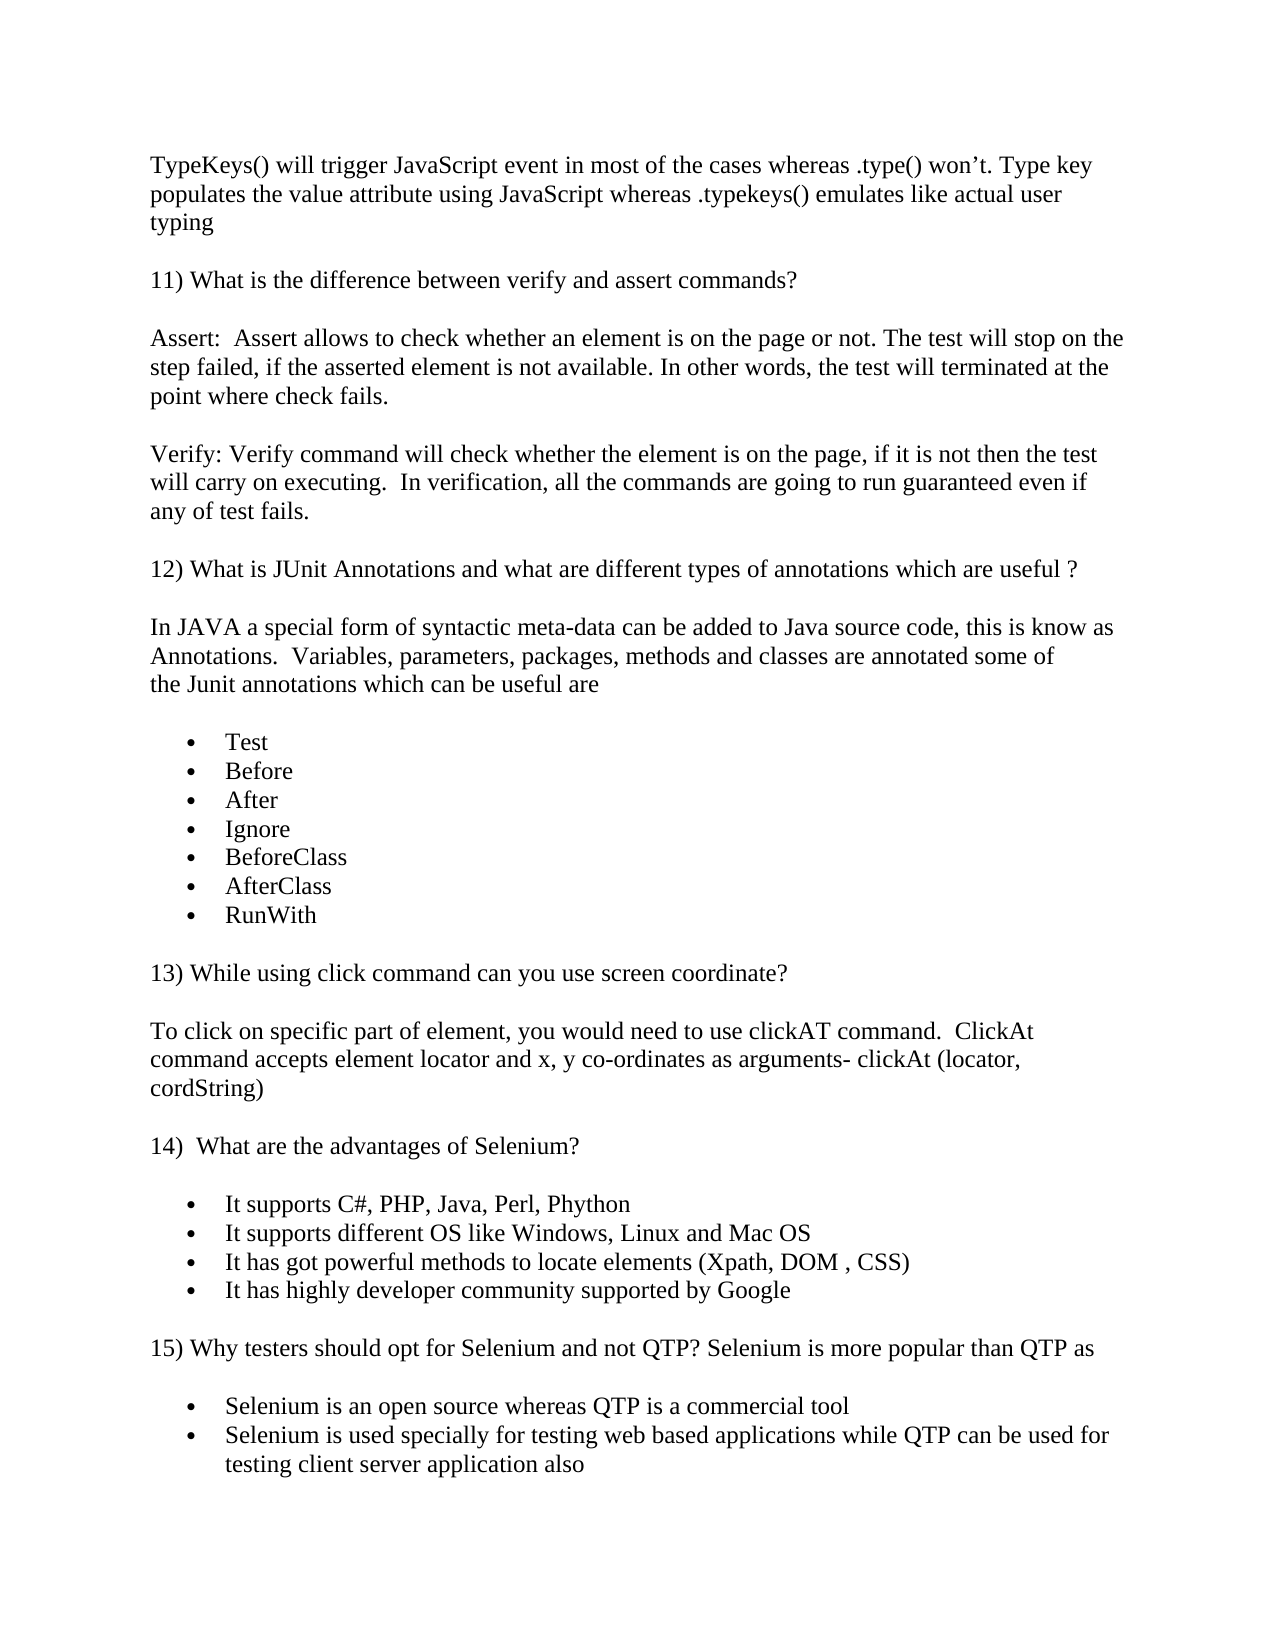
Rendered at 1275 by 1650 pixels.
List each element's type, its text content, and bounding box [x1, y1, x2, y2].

list RunWith [187, 900, 1125, 929]
list It supports different OS like Windows, Linux and Mac OS [187, 1218, 1125, 1247]
list Selenium is used specially for testing web based applications while QTP can be used for testing client server application also [187, 1420, 1125, 1477]
text To click on specific part of element, you would need to use clickAT command. ClickAt command accepts element locator and x, y co-ordinates as arguments- clickAt (locator, cordString) [150, 1016, 1125, 1102]
text 12) What is JUnit Annotations and what are different types of annotations which are useful ? [150, 554, 1125, 583]
list It supports C#, PHP, Java, Perl, Phython [187, 1189, 1125, 1218]
text 15) Why testers should opt for Selenium and not QTP? Selenium is more popular than QTP as [150, 1333, 1125, 1362]
text Assert: Assert allows to check whether an element is on the page or not. The test will stop on the step failed, if the asserted element is not available. In other words, the test will terminated at the point where check fails. [150, 323, 1125, 409]
list Selenium is an open source whereas QTP is a commercial tool [187, 1391, 1125, 1420]
list AfterClass [187, 871, 1125, 900]
list Before [187, 756, 1125, 785]
text Verify: Verify command will check whether the element is on the page, if it is not then the test will carry on executing. In verification, all the commands are going to run guaranteed even if any of test fails. [150, 439, 1125, 525]
list Test [187, 727, 1125, 756]
text 14) What are the advantages of Selenium? [150, 1131, 1125, 1160]
text 13) While using click command can you use screen coordinate? [150, 958, 1125, 987]
list BeforeClass [187, 842, 1125, 871]
list Ignore [187, 814, 1125, 842]
text 11) What is the difference between verify and assert commands? [150, 265, 1125, 294]
text TypeKeys() will trigger JavaScript event in most of the cases whereas .type() won’t. Type key populates the value attribute using JavaScript whereas .typekeys() emulates like actual user typing [150, 150, 1125, 236]
list It has highly developer community supported by Google [187, 1275, 1125, 1304]
list It has got powerful methods to locate elements (Xpath, DOM , CSS) [187, 1247, 1125, 1275]
list After [187, 785, 1125, 814]
text In JAVA a special form of syntactic meta-data can be added to Java source code, this is know as Annotations. Variables, parameters, packages, methods and classes are annotated some of the Junit annotations which can be useful are [150, 612, 1125, 698]
